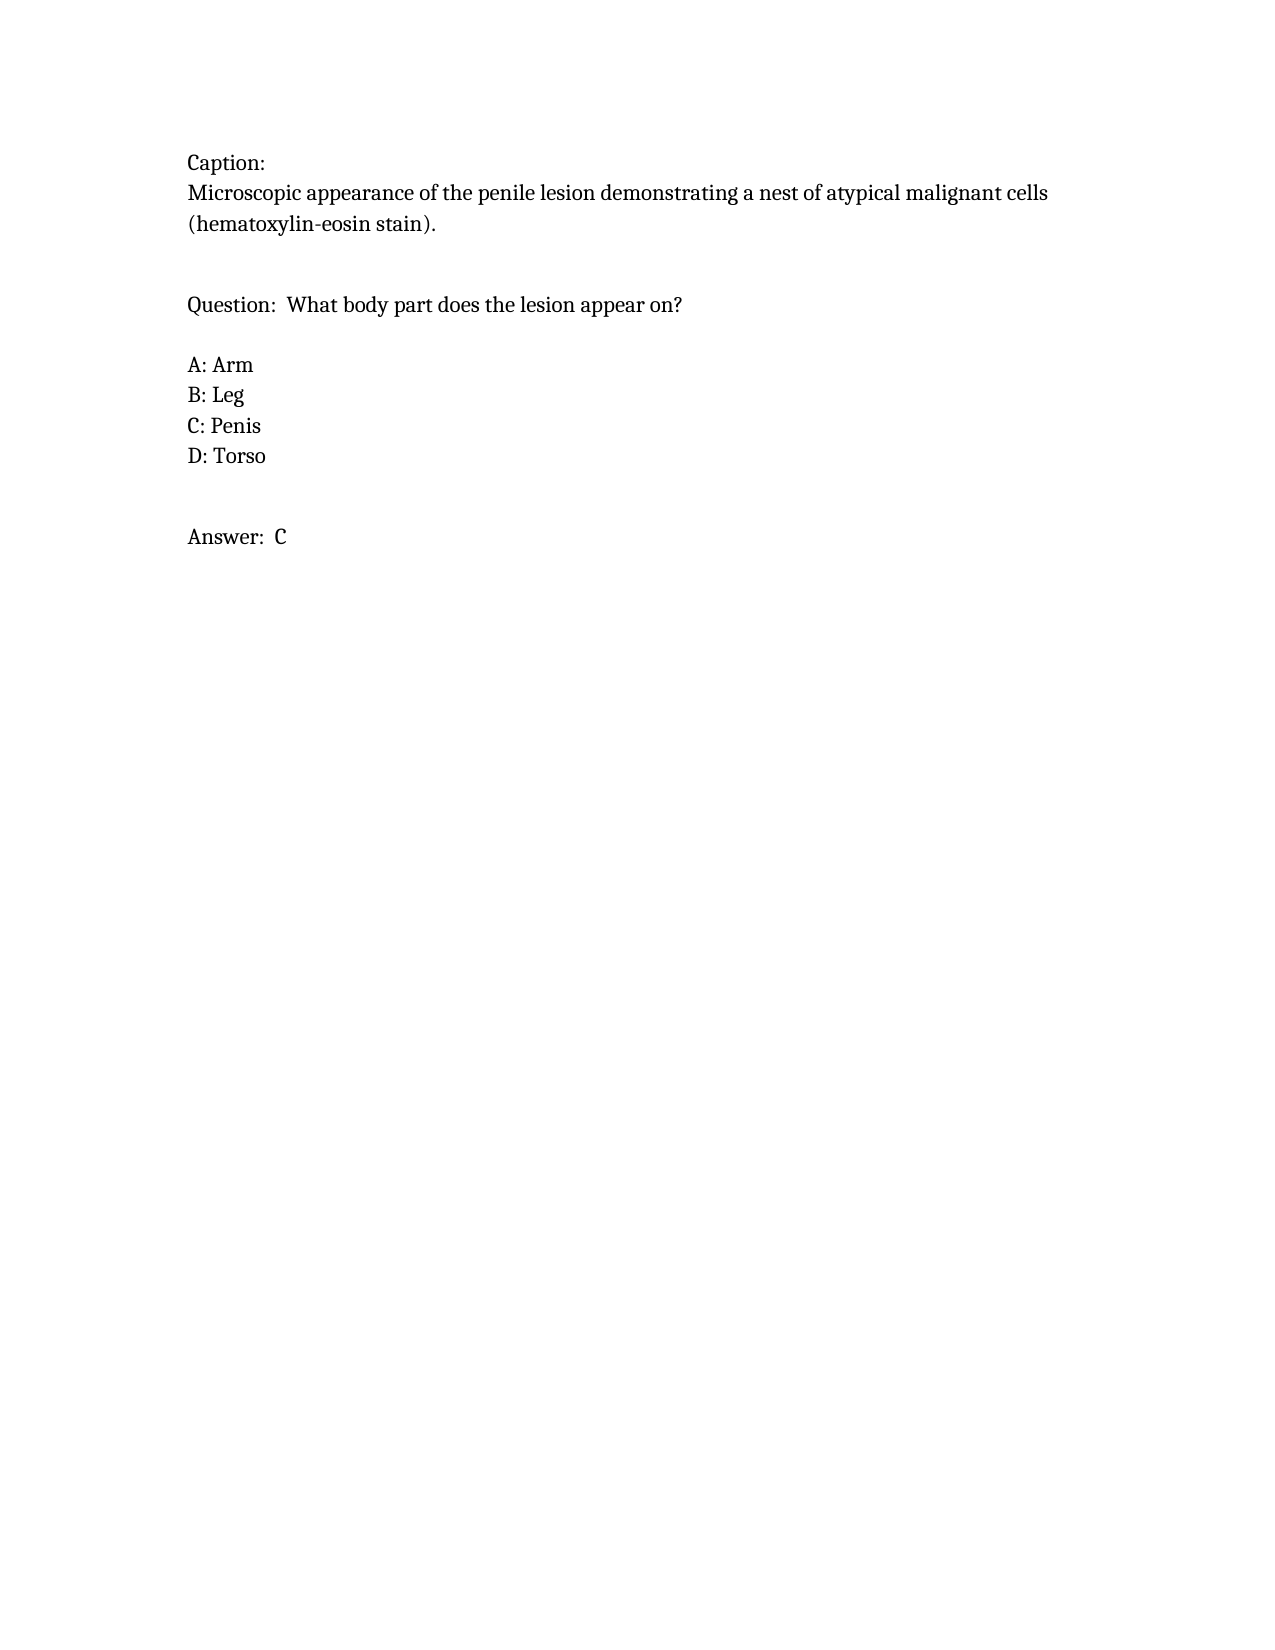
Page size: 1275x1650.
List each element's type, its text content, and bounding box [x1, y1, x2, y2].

text Caption: Microscopic appearance of the penile lesion demonstrating a nest of atypical malignant cells (hematoxylin-eosin stain). [187, 150, 1087, 267]
text Question: What body part does the lesion appear on? A: Arm B: Leg C: Penis D: Torso [187, 292, 1087, 499]
text Answer: C [187, 524, 1087, 581]
